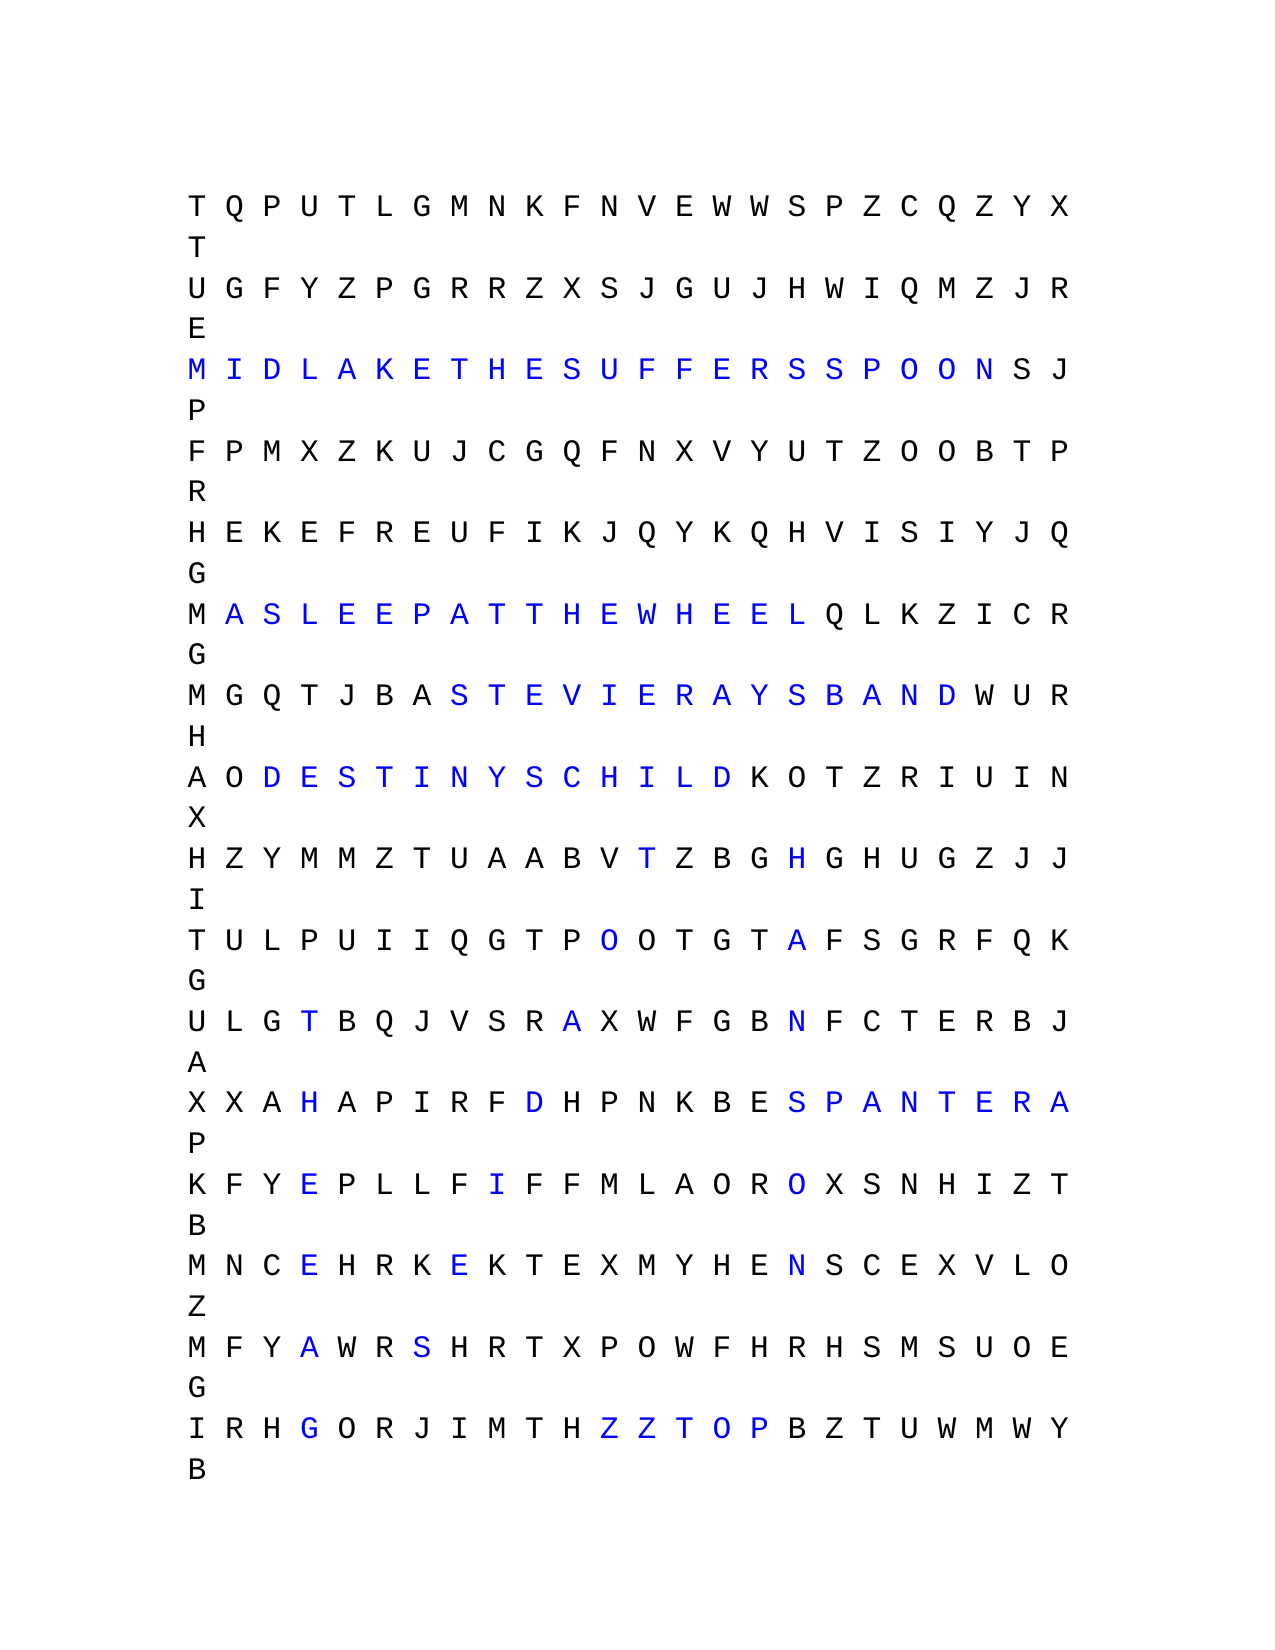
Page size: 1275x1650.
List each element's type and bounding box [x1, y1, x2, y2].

text [187, 150, 1087, 1489]
